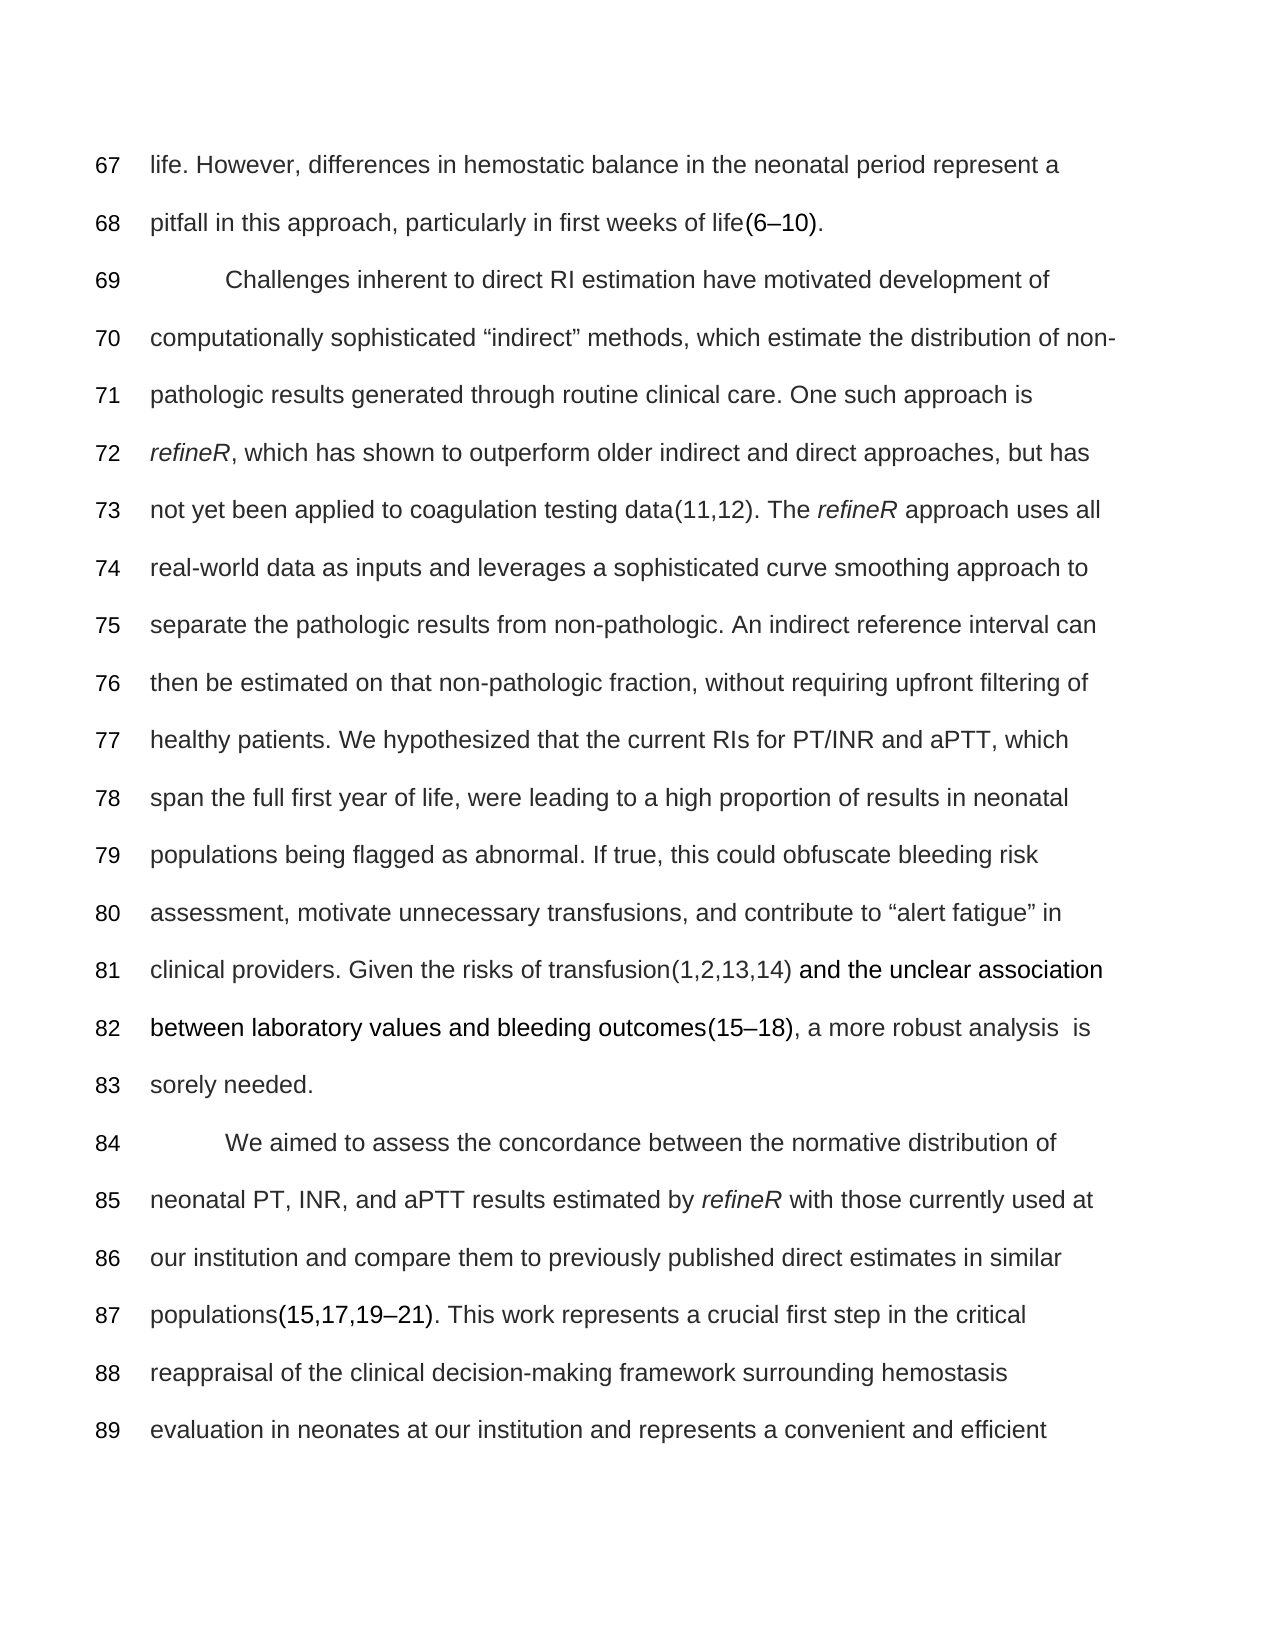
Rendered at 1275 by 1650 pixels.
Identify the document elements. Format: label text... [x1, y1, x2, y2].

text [150, 150, 1125, 236]
text Challenges inherent to direct RI estimation have motivated development of computationally sophisticated “indirect” methods, which estimate the distribution of non-pathologic results generated through routine clinical care. One such approach is refineR, which has shown to outperform older indirect and direct approaches, but has not yet been applied to coagulation testing data(11,12). The refineR approach uses all real-world data as inputs and leverages a sophisticated curve smoothing approach to separate the pathologic results from non-pathologic. An indirect reference interval can then be estimated on that non-pathologic fraction, without requiring upfront filtering of healthy patients. We hypothesized that the current RIs for PT/INR and aPTT, which span the full first year of life, were leading to a high proportion of results in neonatal populations being flagged as abnormal. If true, this could obfuscate bleeding risk assessment, motivate unnecessary transfusions, and contribute to “alert fatigue” in clinical providers. Given the risks of transfusion(1,2,13,14) and the unclear association between laboratory values and bleeding outcomes(15–18), a more robust analysis is sorely needed. [150, 265, 1125, 1099]
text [150, 1127, 1125, 1444]
